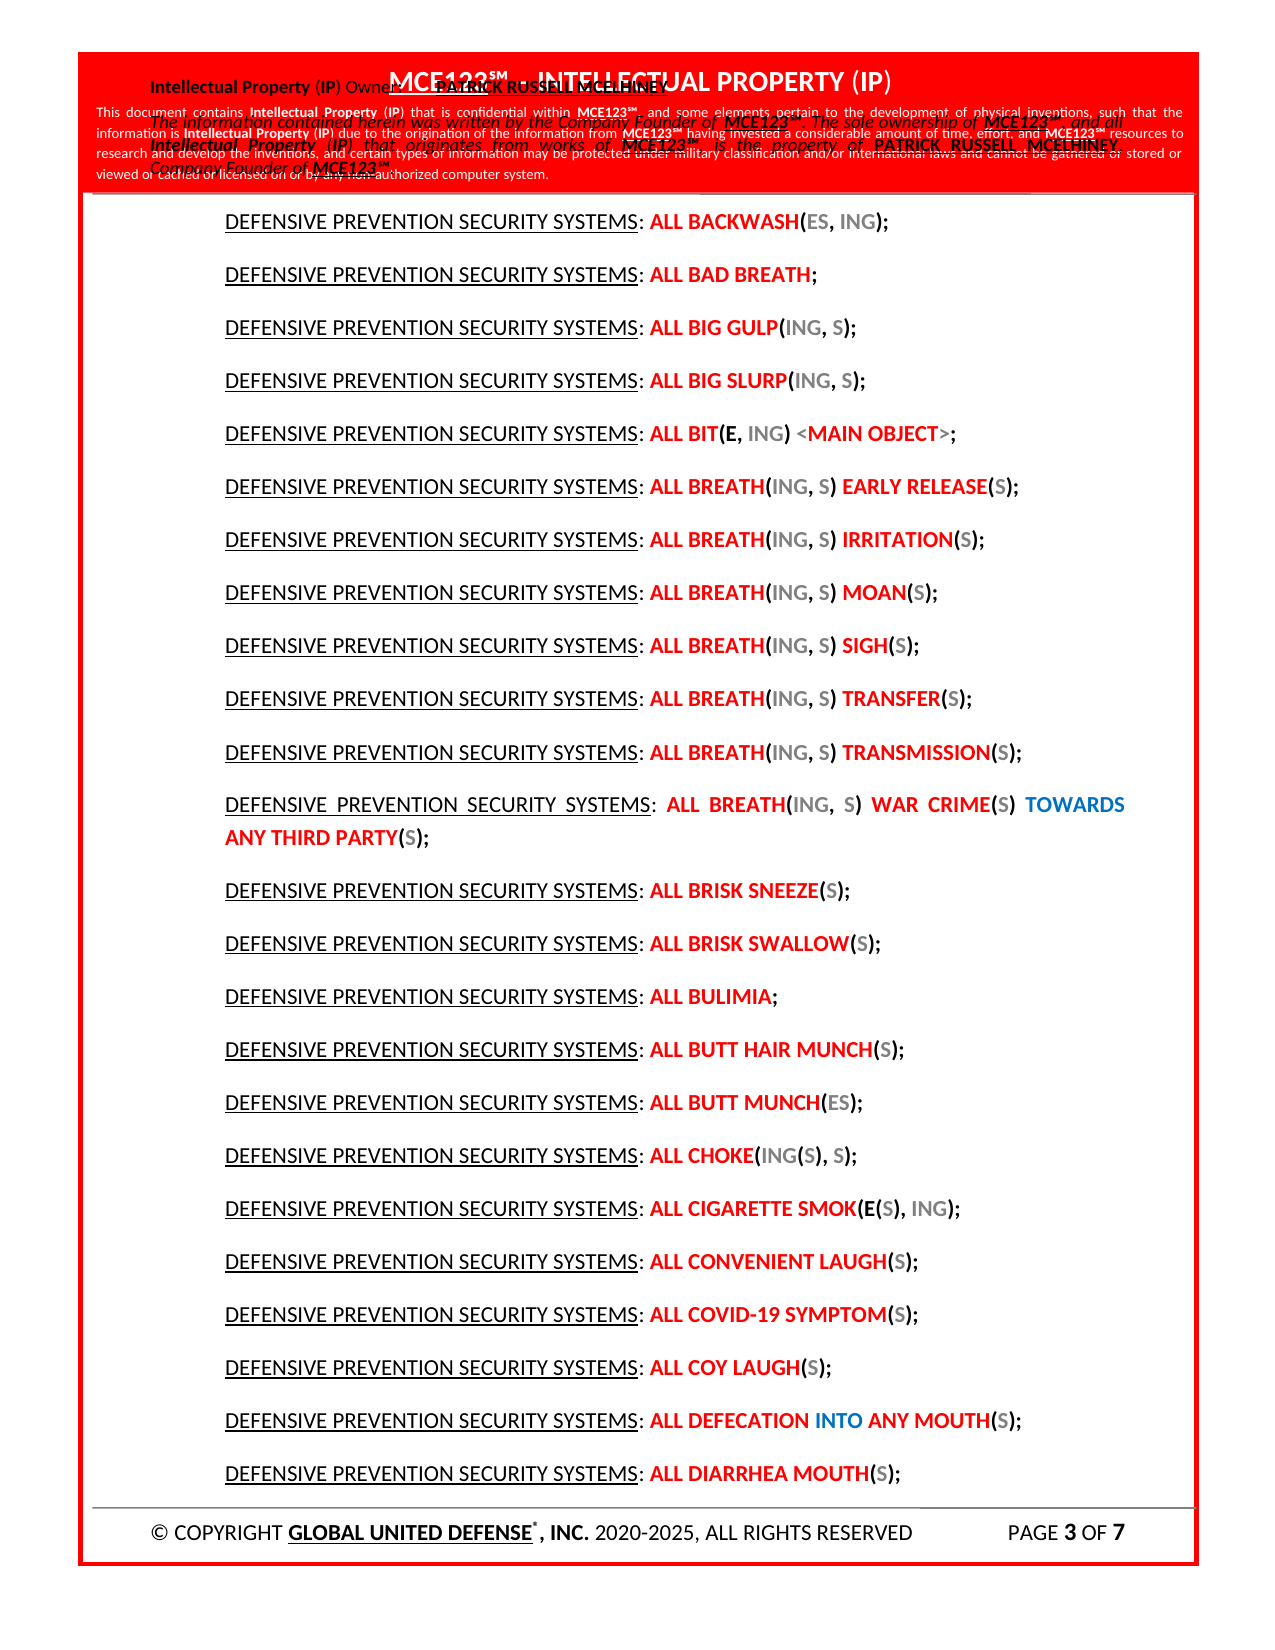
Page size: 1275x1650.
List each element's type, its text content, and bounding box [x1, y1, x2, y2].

text DEFENSIVE PREVENTION SECURITY SYSTEMS: ALL BIT(E, ING) <MAIN OBJECT>; [225, 419, 1125, 447]
text DEFENSIVE PREVENTION SECURITY SYSTEMS: ALL BRISK SWALLOW(S); [225, 929, 1125, 957]
text DEFENSIVE PREVENTION SECURITY SYSTEMS: ALL BREATH(ING, S) IRRITATION(S); [225, 526, 1125, 553]
text DEFENSIVE PREVENTION SECURITY SYSTEMS: ALL BREATH(ING, S) SIGH(S); [225, 632, 1125, 659]
text DEFENSIVE PREVENTION SECURITY SYSTEMS: ALL BACKWASH(ES, ING); [225, 207, 1125, 235]
text DEFENSIVE PREVENTION SECURITY SYSTEMS: ALL BIG GULP(ING, S); [225, 313, 1125, 341]
text DEFENSIVE PREVENTION SECURITY SYSTEMS: ALL COVID-19 SYMPTOM(S); [225, 1300, 1125, 1328]
text DEFENSIVE PREVENTION SECURITY SYSTEMS: ALL BREATH(ING, S) TRANSMISSION(S); [225, 738, 1125, 766]
text DEFENSIVE PREVENTION SECURITY SYSTEMS: ALL CHOKE(ING(S), S); [225, 1141, 1125, 1169]
text DEFENSIVE PREVENTION SECURITY SYSTEMS: ALL BREATH(ING, S) EARLY RELEASE(S); [225, 472, 1125, 501]
text DEFENSIVE PREVENTION SECURITY SYSTEMS: ALL DIARRHEA MOUTH(S); [225, 1459, 1125, 1487]
text DEFENSIVE PREVENTION SECURITY SYSTEMS: ALL CIGARETTE SMOK(E(S), ING); [225, 1194, 1125, 1222]
text DEFENSIVE PREVENTION SECURITY SYSTEMS: ALL COY LAUGH(S); [225, 1353, 1125, 1381]
text DEFENSIVE PREVENTION SECURITY SYSTEMS: ALL BUTT HAIR MUNCH(S); [225, 1035, 1125, 1063]
text DEFENSIVE PREVENTION SECURITY SYSTEMS: ALL BREATH(ING, S) TRANSFER(S); [225, 684, 1125, 713]
text DEFENSIVE PREVENTION SECURITY SYSTEMS: ALL CONVENIENT LAUGH(S); [225, 1247, 1125, 1275]
text DEFENSIVE PREVENTION SECURITY SYSTEMS: ALL BRISK SNEEZE(S); [225, 876, 1125, 904]
text DEFENSIVE PREVENTION SECURITY SYSTEMS: ALL BREATH(ING, S) MOAN(S); [225, 578, 1125, 607]
text DEFENSIVE PREVENTION SECURITY SYSTEMS: ALL BREATH(ING, S) WAR CRIME(S) TOWARDS ANY THIRD PARTY(S); [225, 791, 1125, 851]
text DEFENSIVE PREVENTION SECURITY SYSTEMS: ALL BAD BREATH; [225, 260, 1125, 288]
text DEFENSIVE PREVENTION SECURITY SYSTEMS: ALL BIG SLURP(ING, S); [225, 366, 1125, 394]
text DEFENSIVE PREVENTION SECURITY SYSTEMS: ALL BUTT MUNCH(ES); [225, 1088, 1125, 1116]
text DEFENSIVE PREVENTION SECURITY SYSTEMS: ALL DEFECATION INTO ANY MOUTH(S); [225, 1406, 1125, 1434]
text DEFENSIVE PREVENTION SECURITY SYSTEMS: ALL BULIMIA; [225, 982, 1125, 1010]
